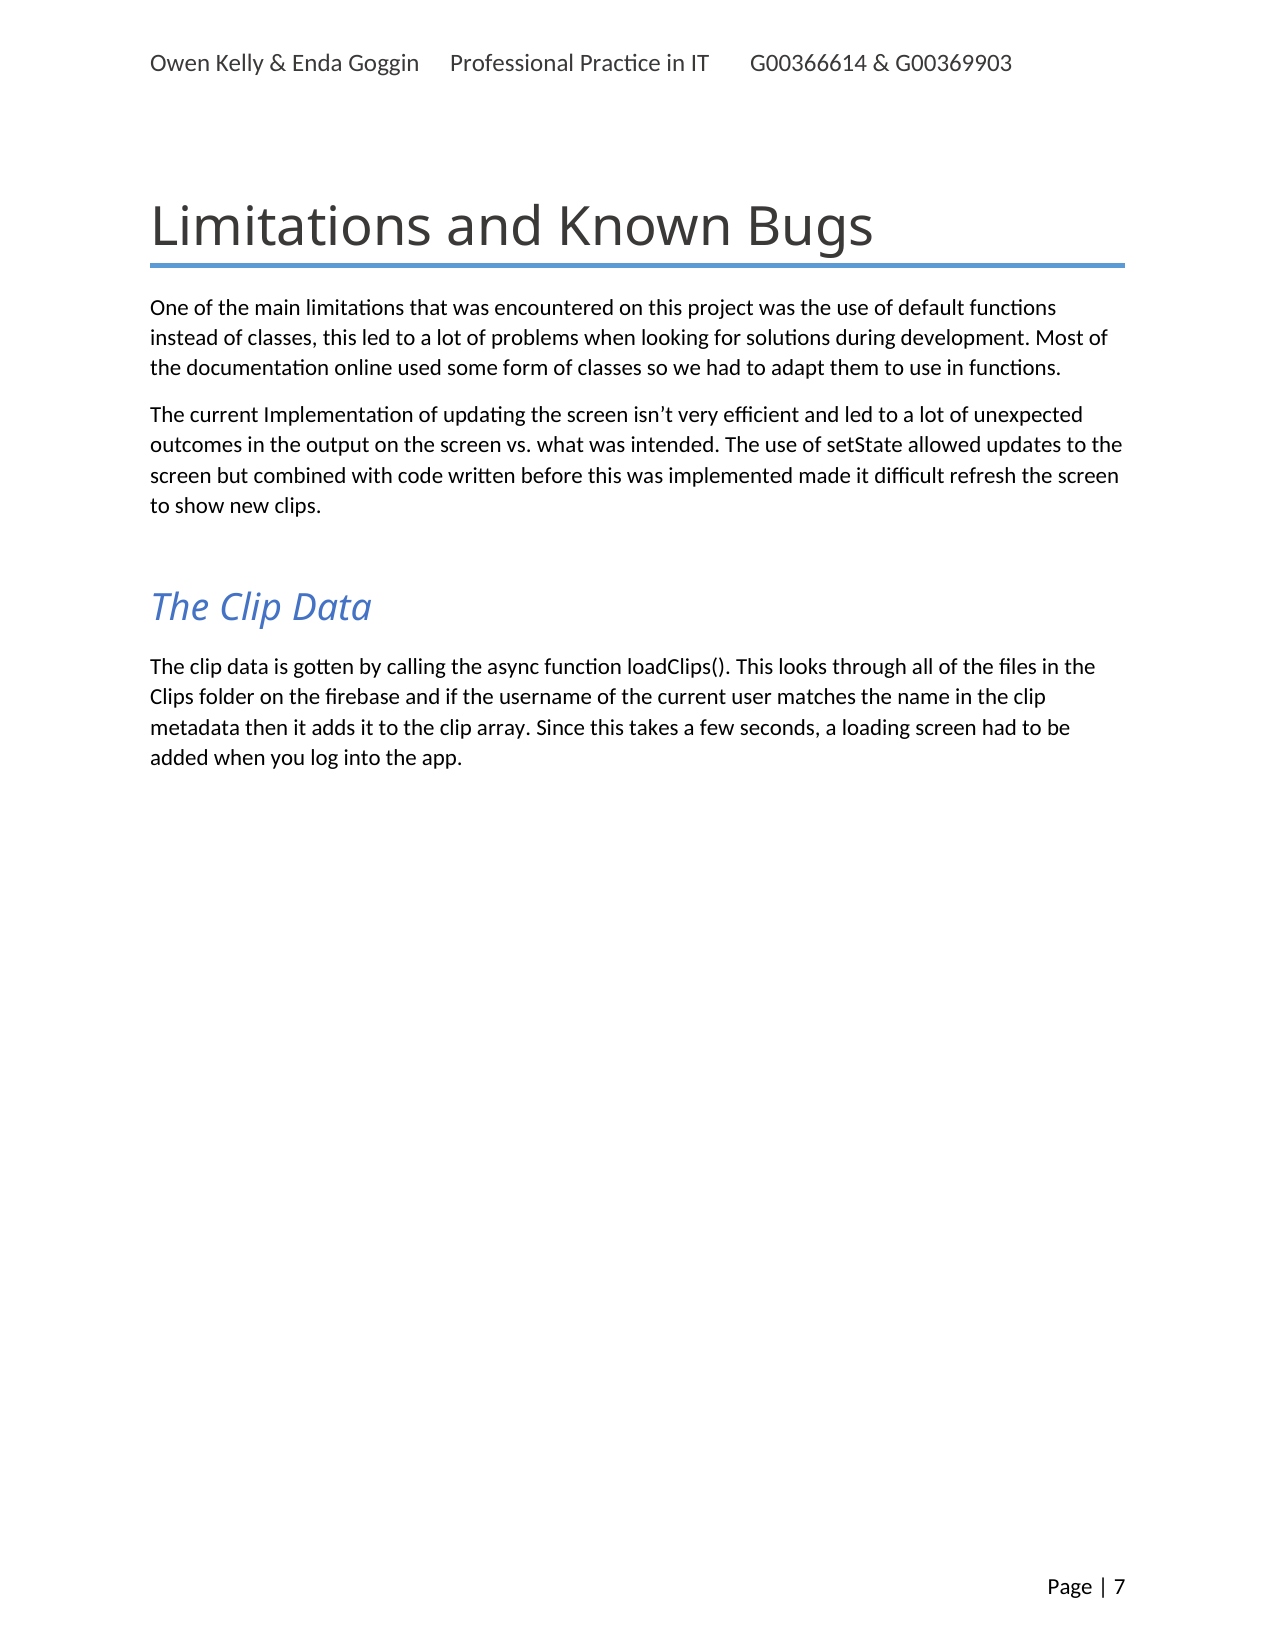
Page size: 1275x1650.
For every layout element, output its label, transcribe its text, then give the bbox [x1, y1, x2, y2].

text One of the main limitations that was encountered on this project was the use of default functions instead of classes, this led to a lot of problems when looking for solutions during development. Most of the documentation online used some form of classes so we had to adapt them to use in functions. [150, 293, 1125, 381]
subtitle Limitations and Known Bugs [150, 187, 1125, 263]
text The current Implementation of updating the screen isn’t very efficient and led to a lot of unexpected outcomes in the output on the screen vs. what was intended. The use of setState allowed updates to the screen but combined with code written before this was implemented made it difficult refresh the screen to show new clips. [150, 400, 1125, 519]
text The clip data is gotten by calling the async function loadClips(). This looks through all of the files in the Clips folder on the firebase and if the username of the current user matches the name in the clip metadata then it adds it to the clip array. Since this takes a few seconds, a loading screen had to be added when you log into the app. [150, 652, 1125, 771]
subtitle The Clip Data [150, 581, 1125, 632]
